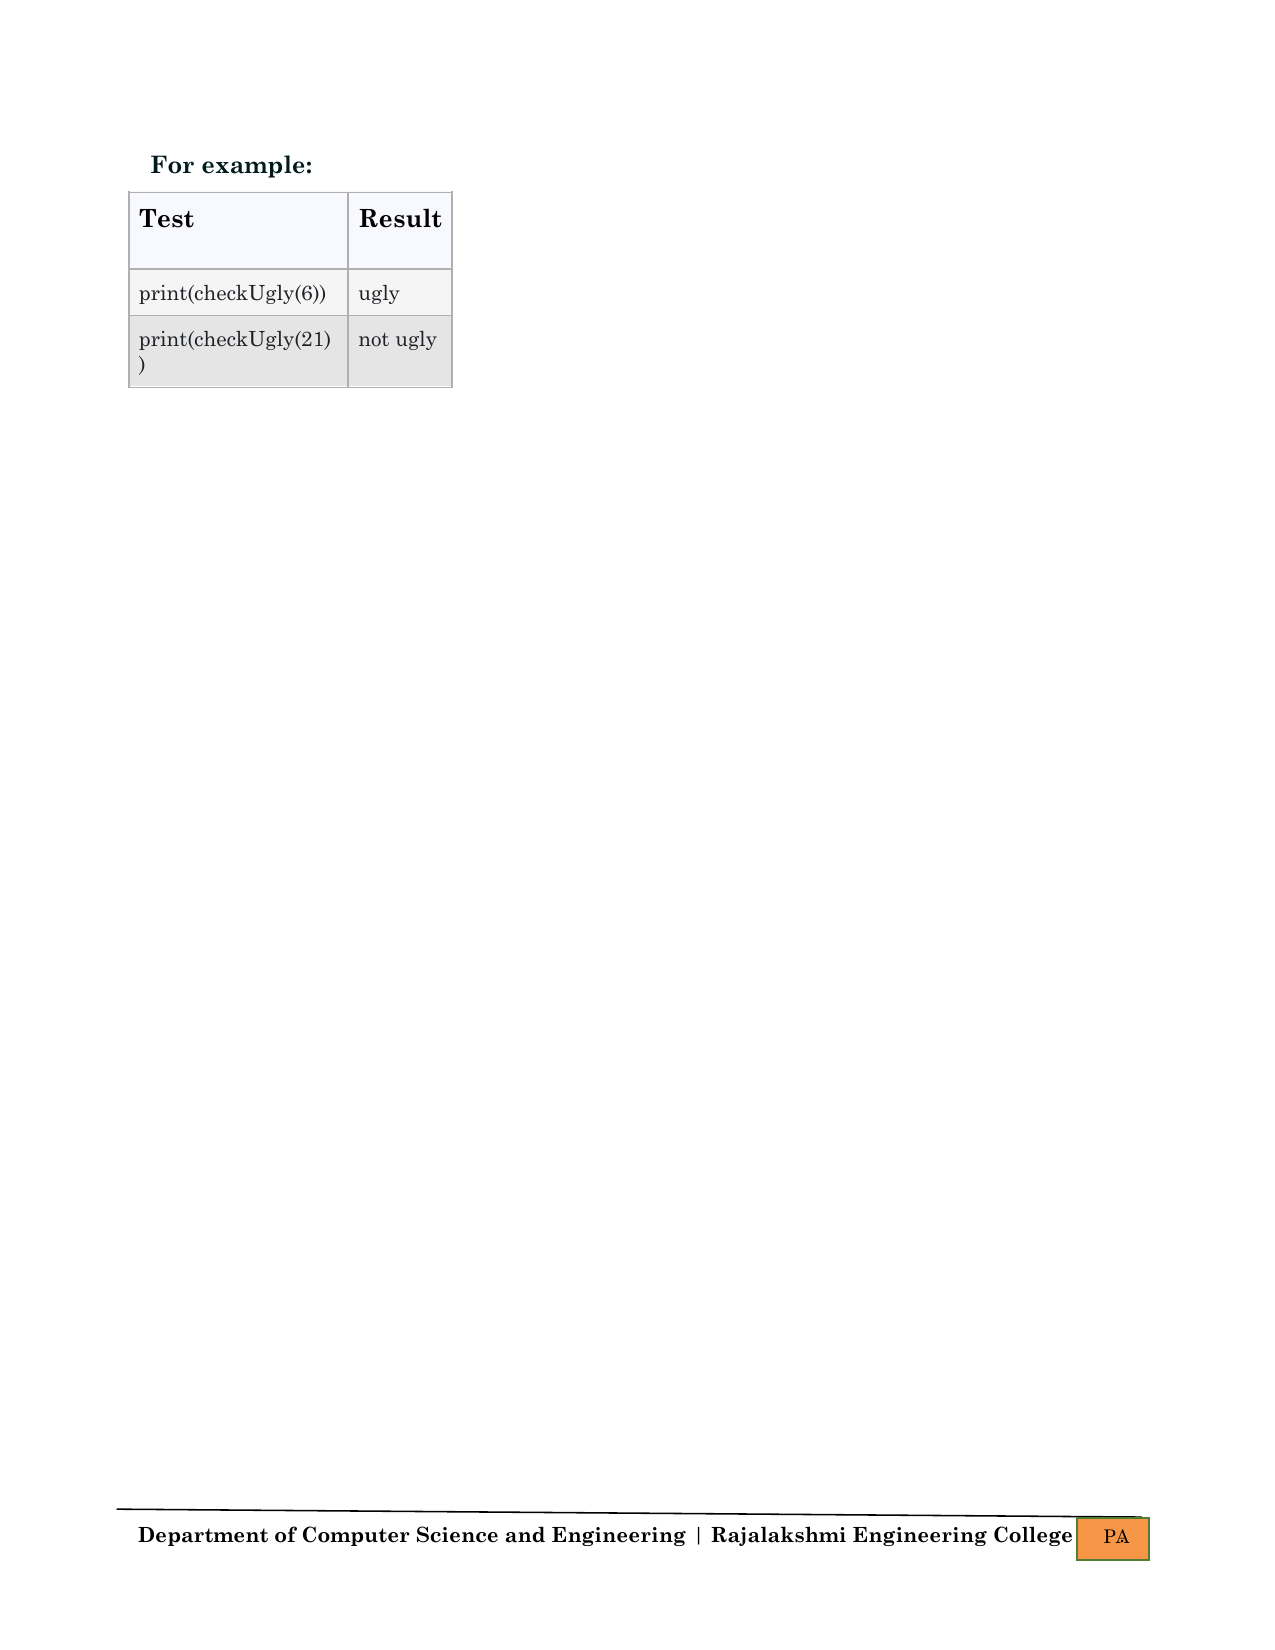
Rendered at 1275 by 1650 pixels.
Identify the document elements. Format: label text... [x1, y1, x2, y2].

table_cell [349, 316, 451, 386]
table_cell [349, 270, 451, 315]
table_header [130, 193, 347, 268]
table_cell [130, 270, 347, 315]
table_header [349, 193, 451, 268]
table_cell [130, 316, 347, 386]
text For example: [150, 150, 1125, 179]
